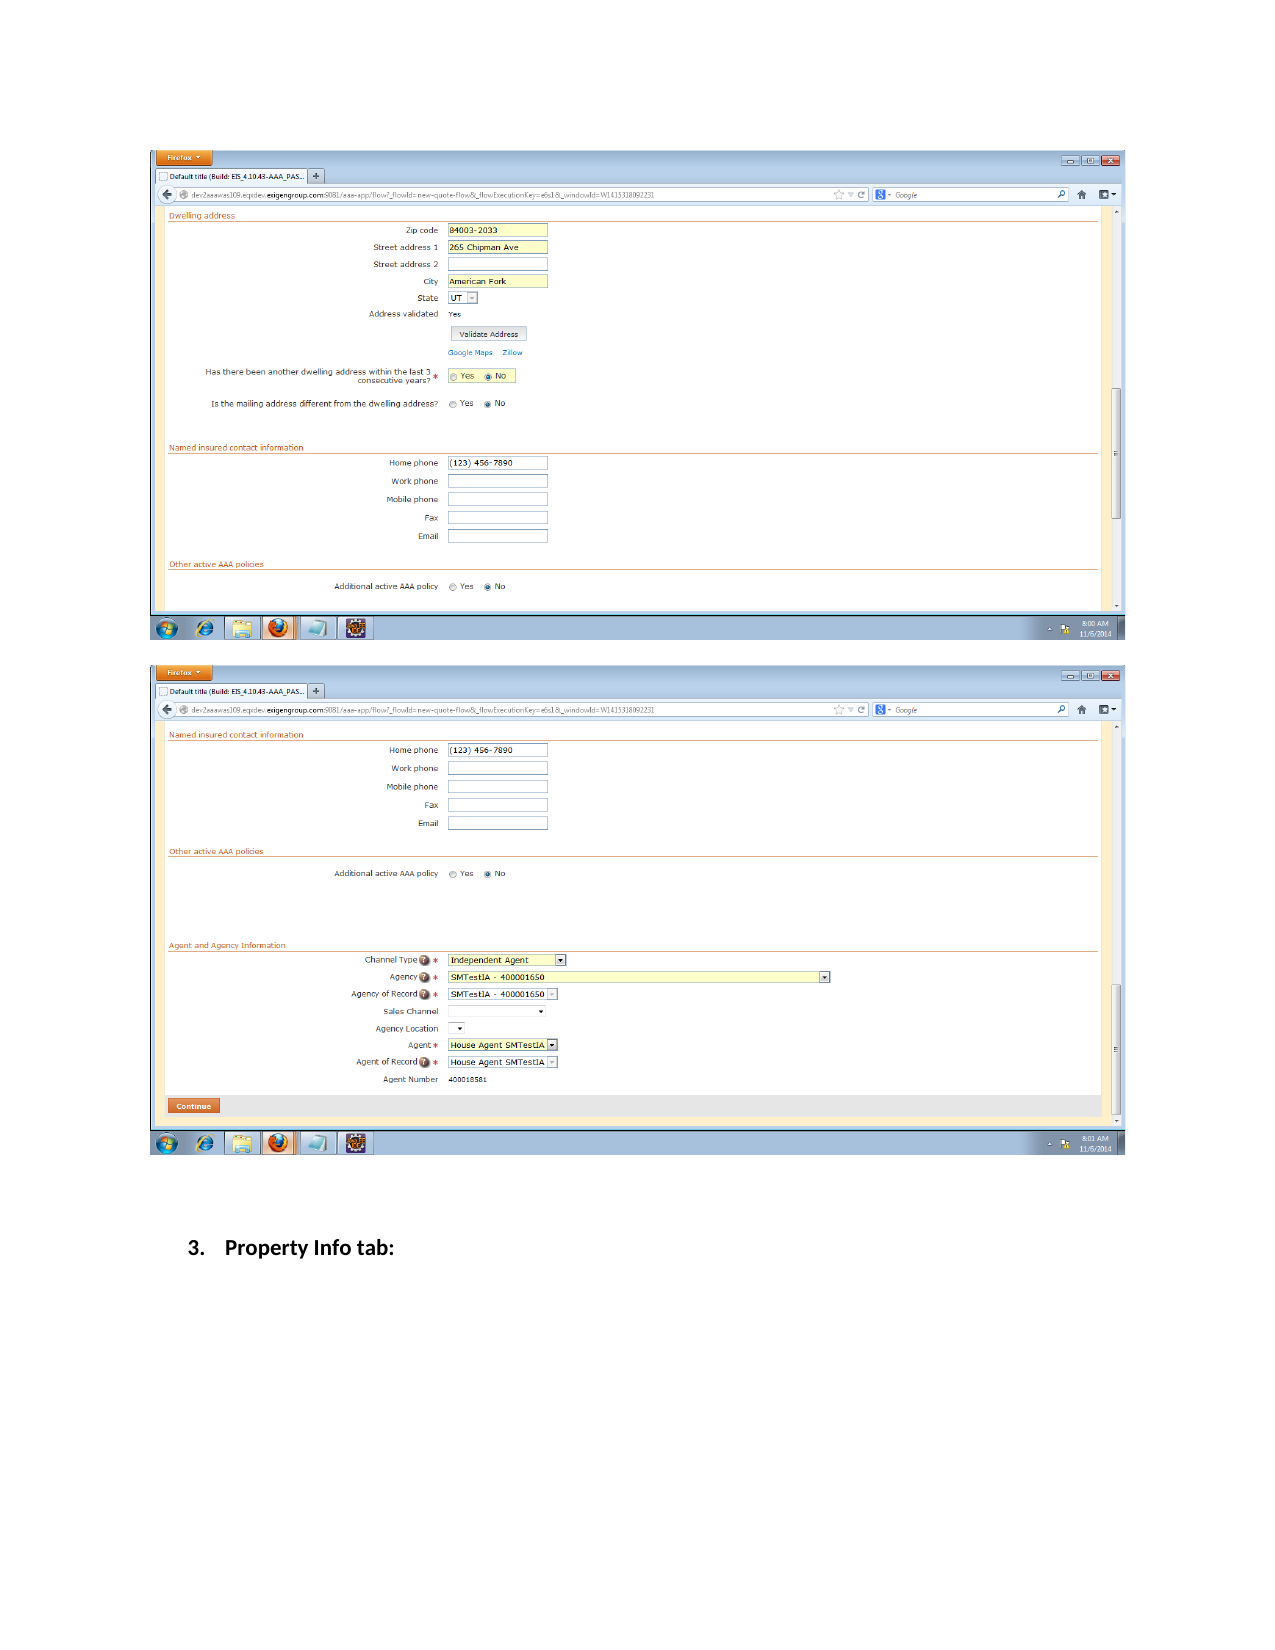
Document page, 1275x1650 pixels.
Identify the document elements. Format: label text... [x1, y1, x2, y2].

list Property Info tab: [187, 1233, 1125, 1261]
picture [150, 150, 1125, 640]
picture [150, 665, 1125, 1155]
